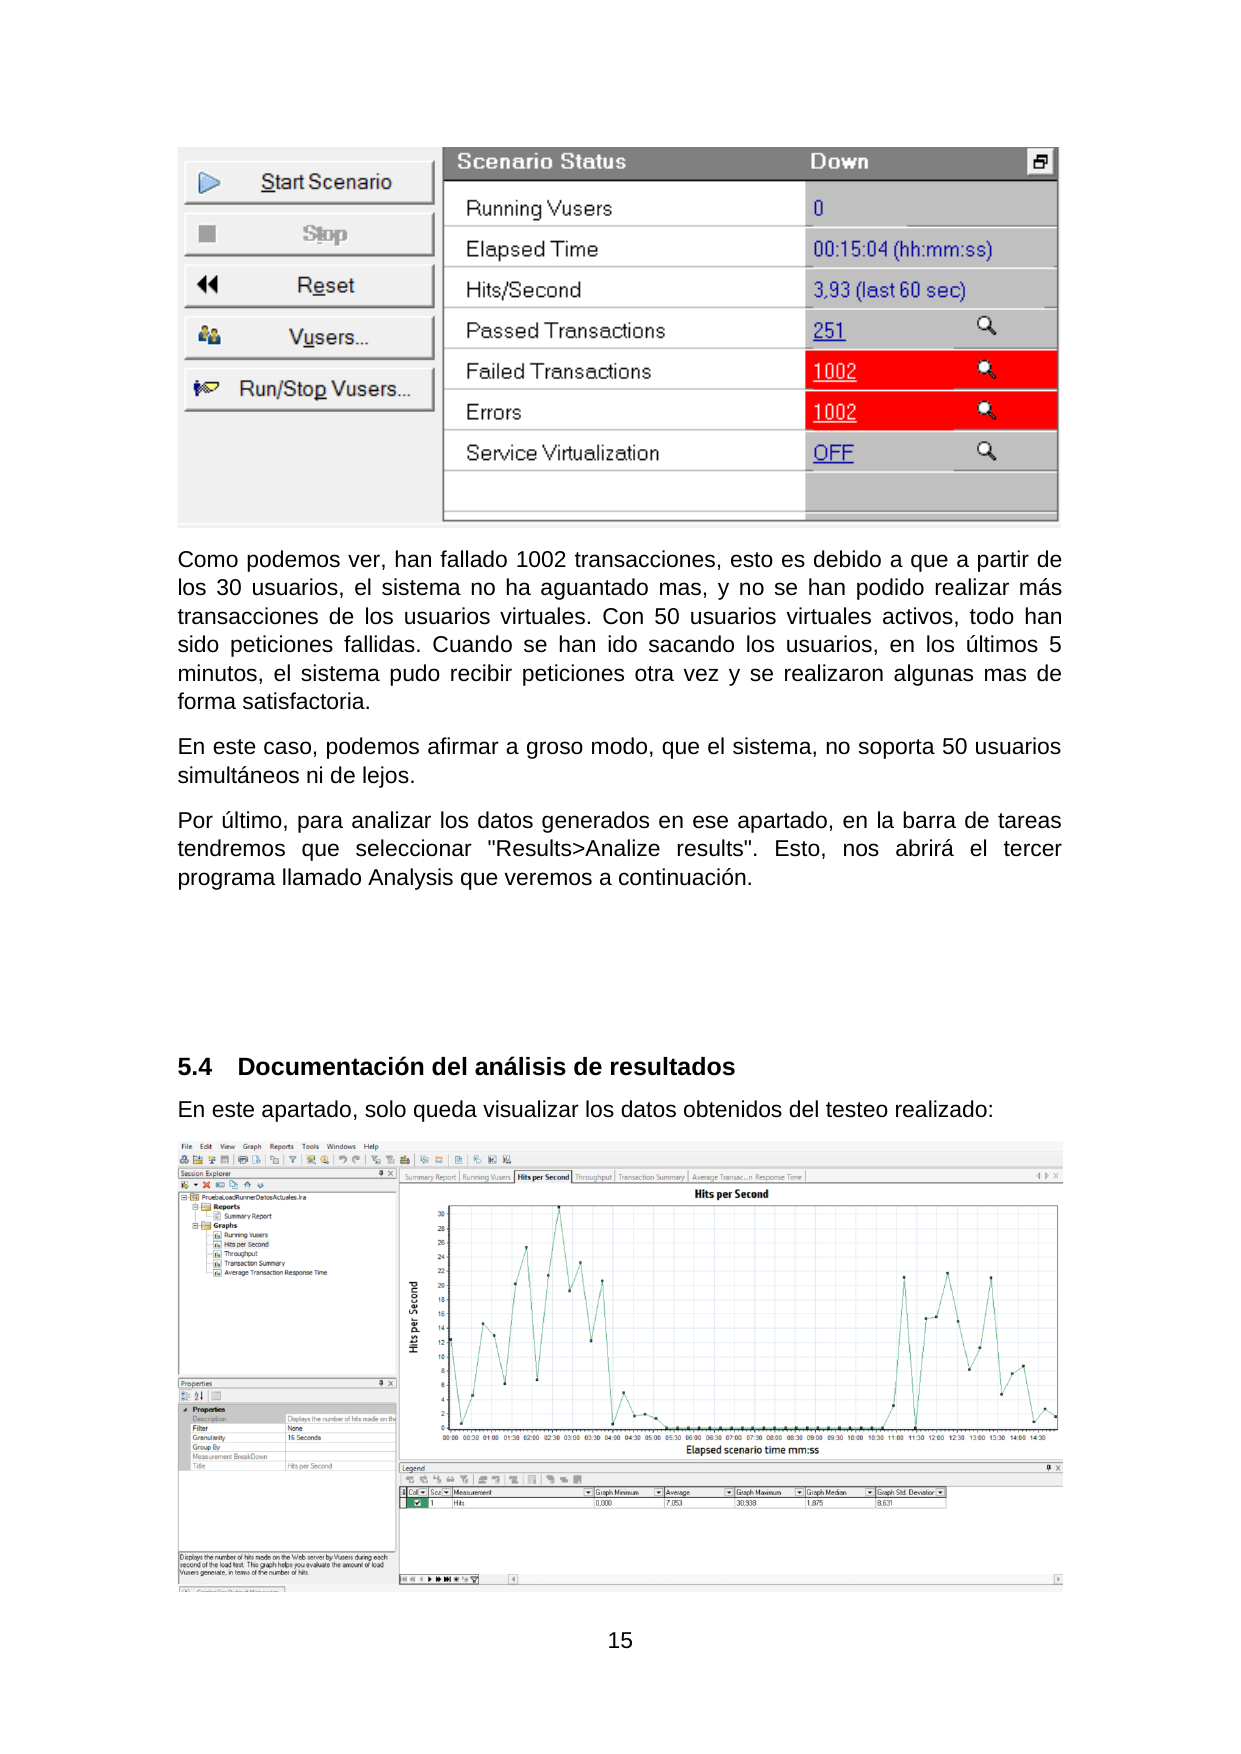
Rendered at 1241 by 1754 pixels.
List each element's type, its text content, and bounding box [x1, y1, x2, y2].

text Como podemos ver, han fallado 1002 transacciones, esto es debido a que a partir de los 30 usuarios, el sistema no ha aguantado mas, y no se han podido realizar más transacciones de los usuarios virtuales. Con 50 usuarios virtuales activos, todo han sido peticiones fallidas. Cuando se han ido sacando los usuarios, en los últimos 5 minutos, el sistema pudo recibir peticiones otra vez y se realizaron algunas mas de forma satisfactoria. [177, 546, 1063, 714]
picture [177, 147, 1062, 528]
subtitle Documentación del análisis de resultados [177, 1052, 1063, 1081]
text En este caso, podemos afirmar a groso modo, que el sistema, no soporta 50 usuarios simultáneos ni de lejos. [177, 733, 1063, 788]
text Por último, para analizar los datos generados en ese apartado, en la barra de tareas tendremos que seleccionar "Results>Analize results". Esto, nos abrirá el tercer programa llamado Analysis que veremos a continuación. [177, 807, 1063, 890]
text En este apartado, solo queda visualizar los datos obtenidos del testeo realizado: [177, 1096, 1063, 1122]
picture [177, 1141, 1063, 1592]
